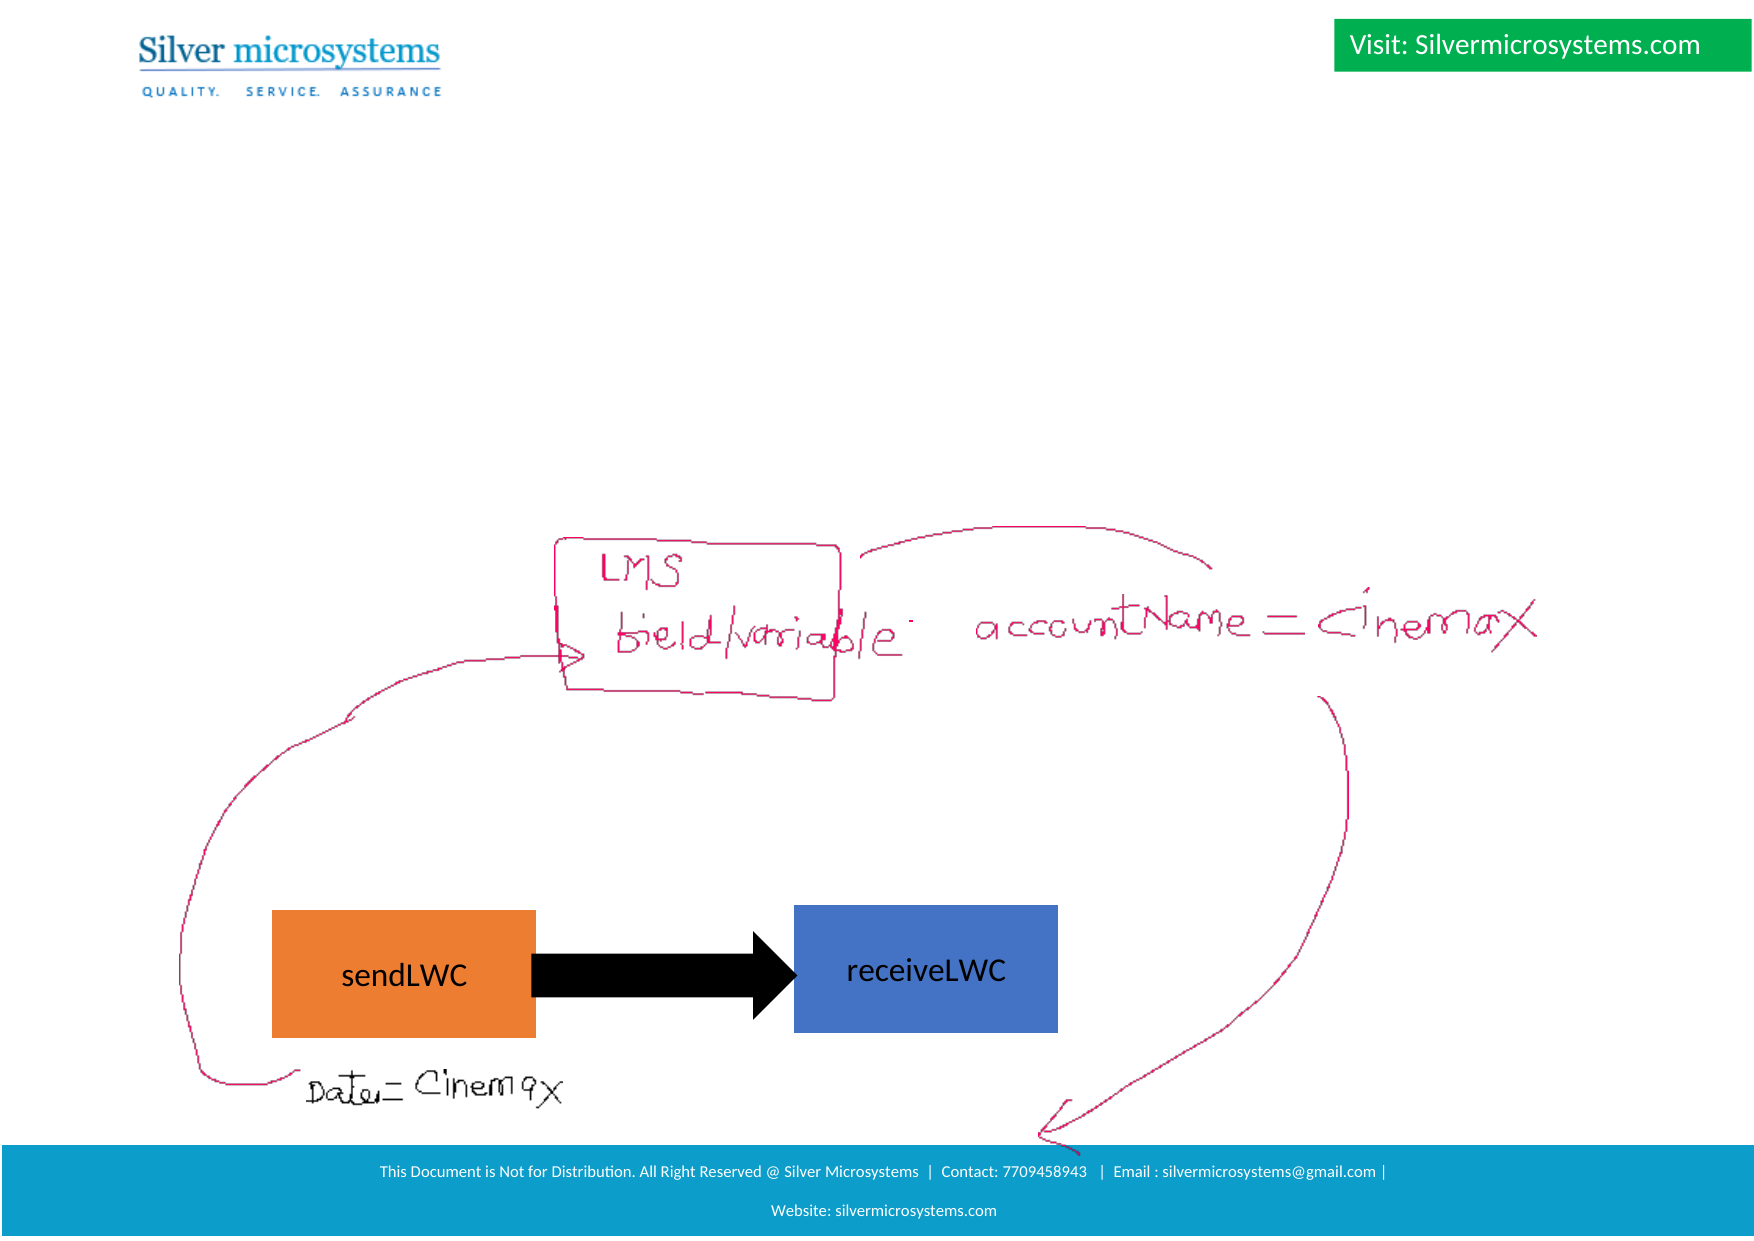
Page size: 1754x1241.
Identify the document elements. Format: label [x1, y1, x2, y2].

picture [1318, 587, 1537, 654]
picture [179, 526, 1214, 1110]
picture [976, 594, 1305, 641]
picture [1038, 696, 1349, 1146]
picture [131, 31, 447, 100]
